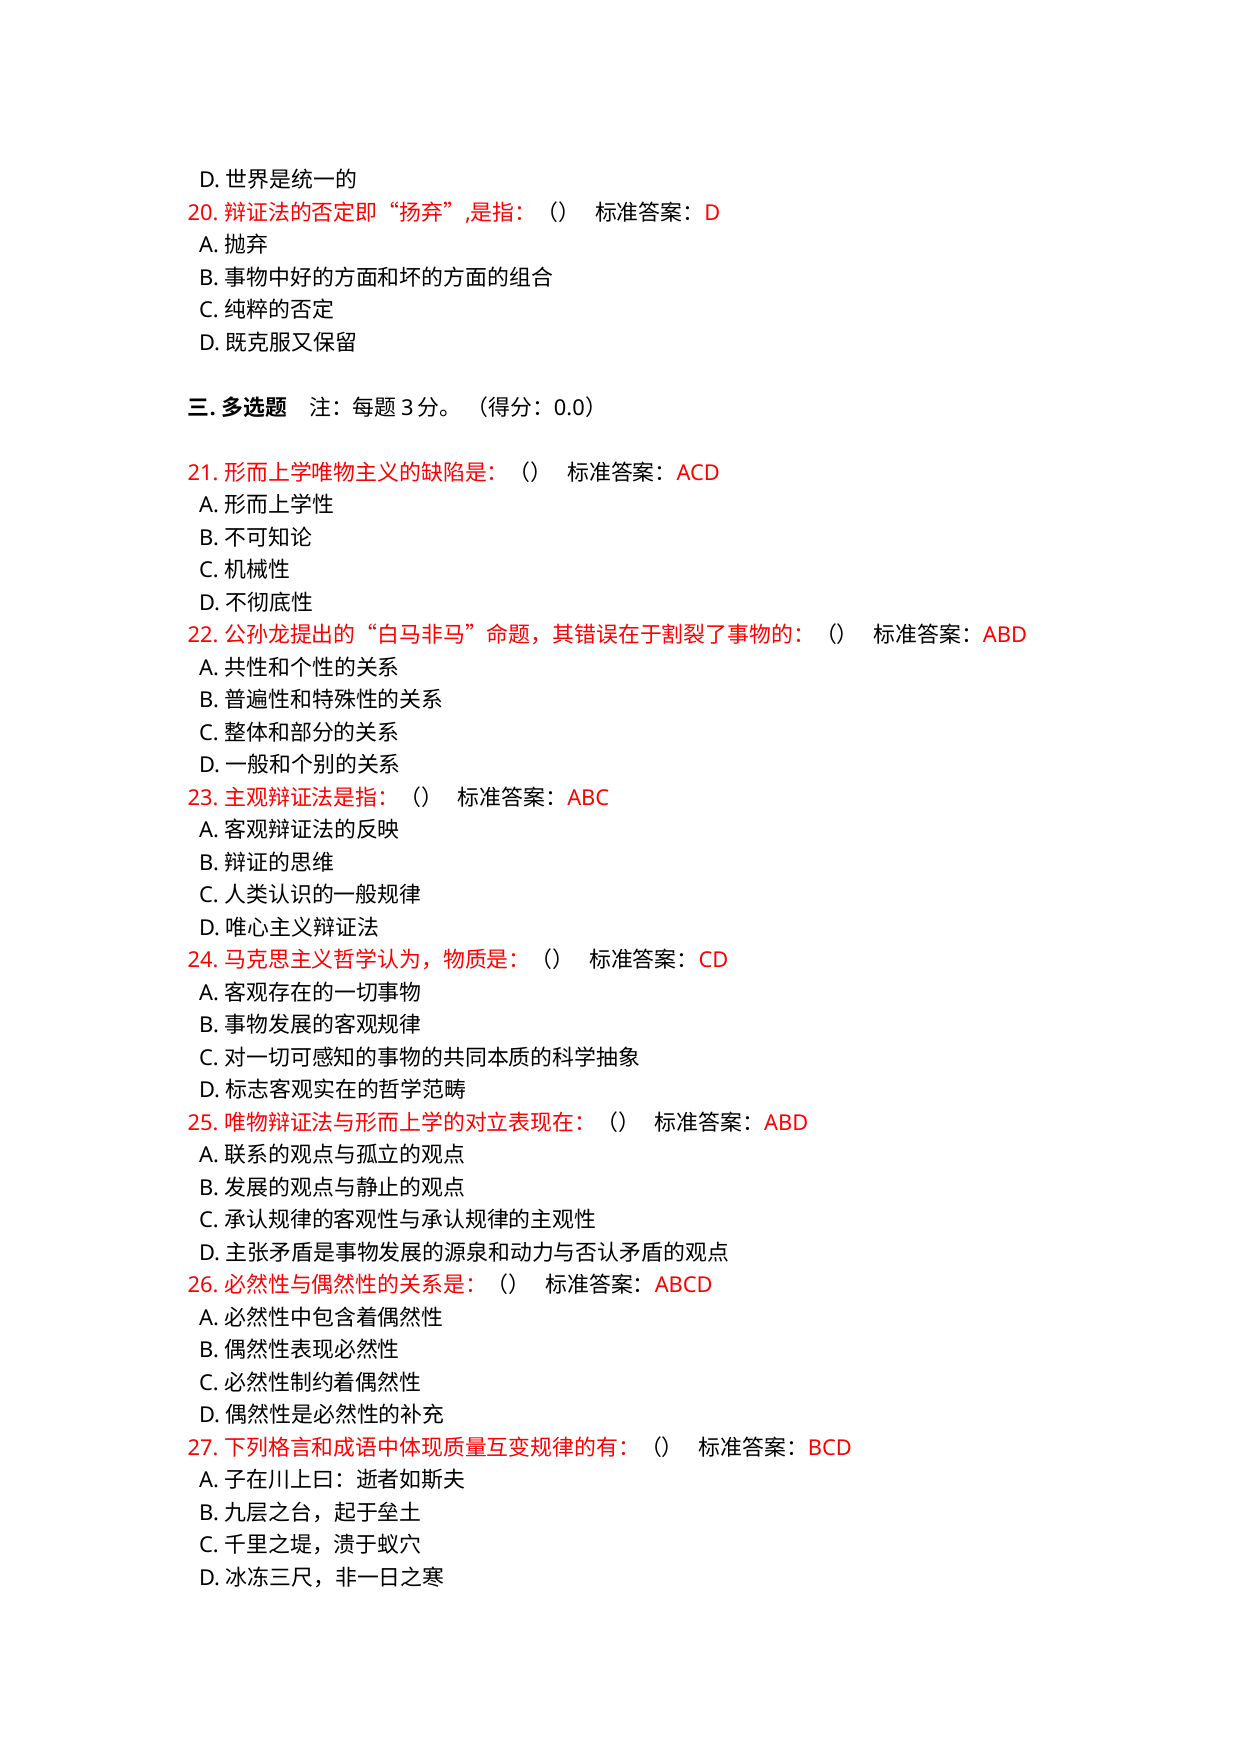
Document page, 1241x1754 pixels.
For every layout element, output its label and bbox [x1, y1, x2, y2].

list [187, 162, 1053, 1592]
